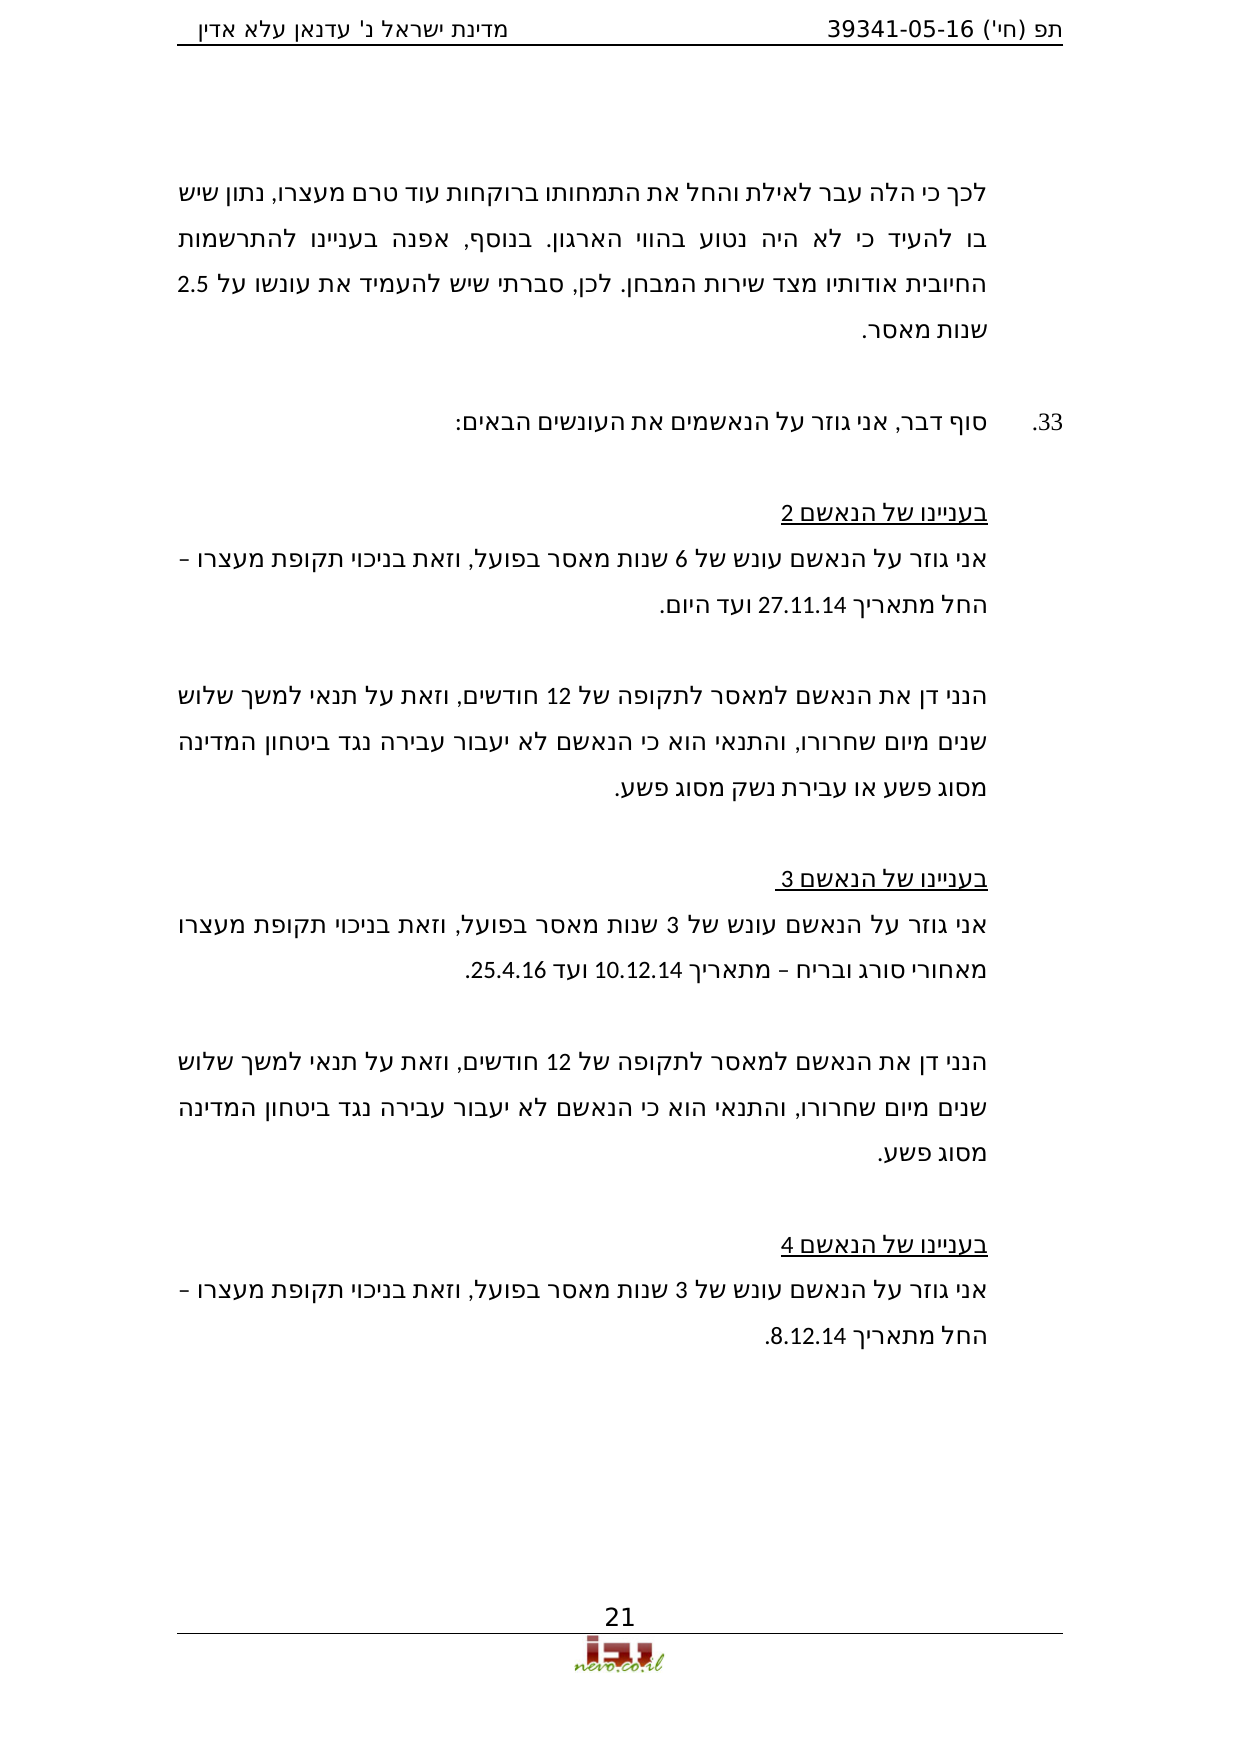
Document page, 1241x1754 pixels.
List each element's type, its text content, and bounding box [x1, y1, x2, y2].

text אני גוזר על הנאשם עונש של 3 שנות מאסר בפועל, וזאת בניכוי תקופת מעצרו מאחורי סורג ובריח – מתאריך 10.12.14 ועד 25.4.16. [177, 909, 988, 985]
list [177, 177, 1063, 345]
text בעניינו של הנאשם 3 [177, 863, 988, 894]
text הנני דן את הנאשם למאסר לתקופה של 12 חודשים, וזאת על תנאי למשך שלוש שנים מיום שחרורו, והתנאי הוא כי הנאשם לא יעבור עבירה נגד ביטחון המדינה מסוג פשע. [177, 1046, 988, 1168]
text אני גוזר על הנאשם עונש של 3 שנות מאסר בפועל, וזאת בניכוי תקופת מעצרו – החל מתאריך 8.12.14. [177, 1275, 988, 1351]
text אני גוזר על הנאשם עונש של 6 שנות מאסר בפועל, וזאת בניכוי תקופת מעצרו – החל מתאריך 27.11.14 ועד היום. [177, 543, 988, 619]
list סוף דבר, אני גוזר על הנאשמים את העונשים הבאים: [177, 406, 1063, 436]
text הנני דן את הנאשם למאסר לתקופה של 12 חודשים, וזאת על תנאי למשך שלוש שנים מיום שחרורו, והתנאי הוא כי הנאשם לא יעבור עבירה נגד ביטחון המדינה מסוג פשע או עבירת נשק מסוג פשע. [177, 680, 988, 802]
picture [574, 1635, 666, 1673]
text בעניינו של הנאשם 4 [177, 1229, 988, 1259]
text בעניינו של הנאשם 2 [177, 497, 988, 528]
